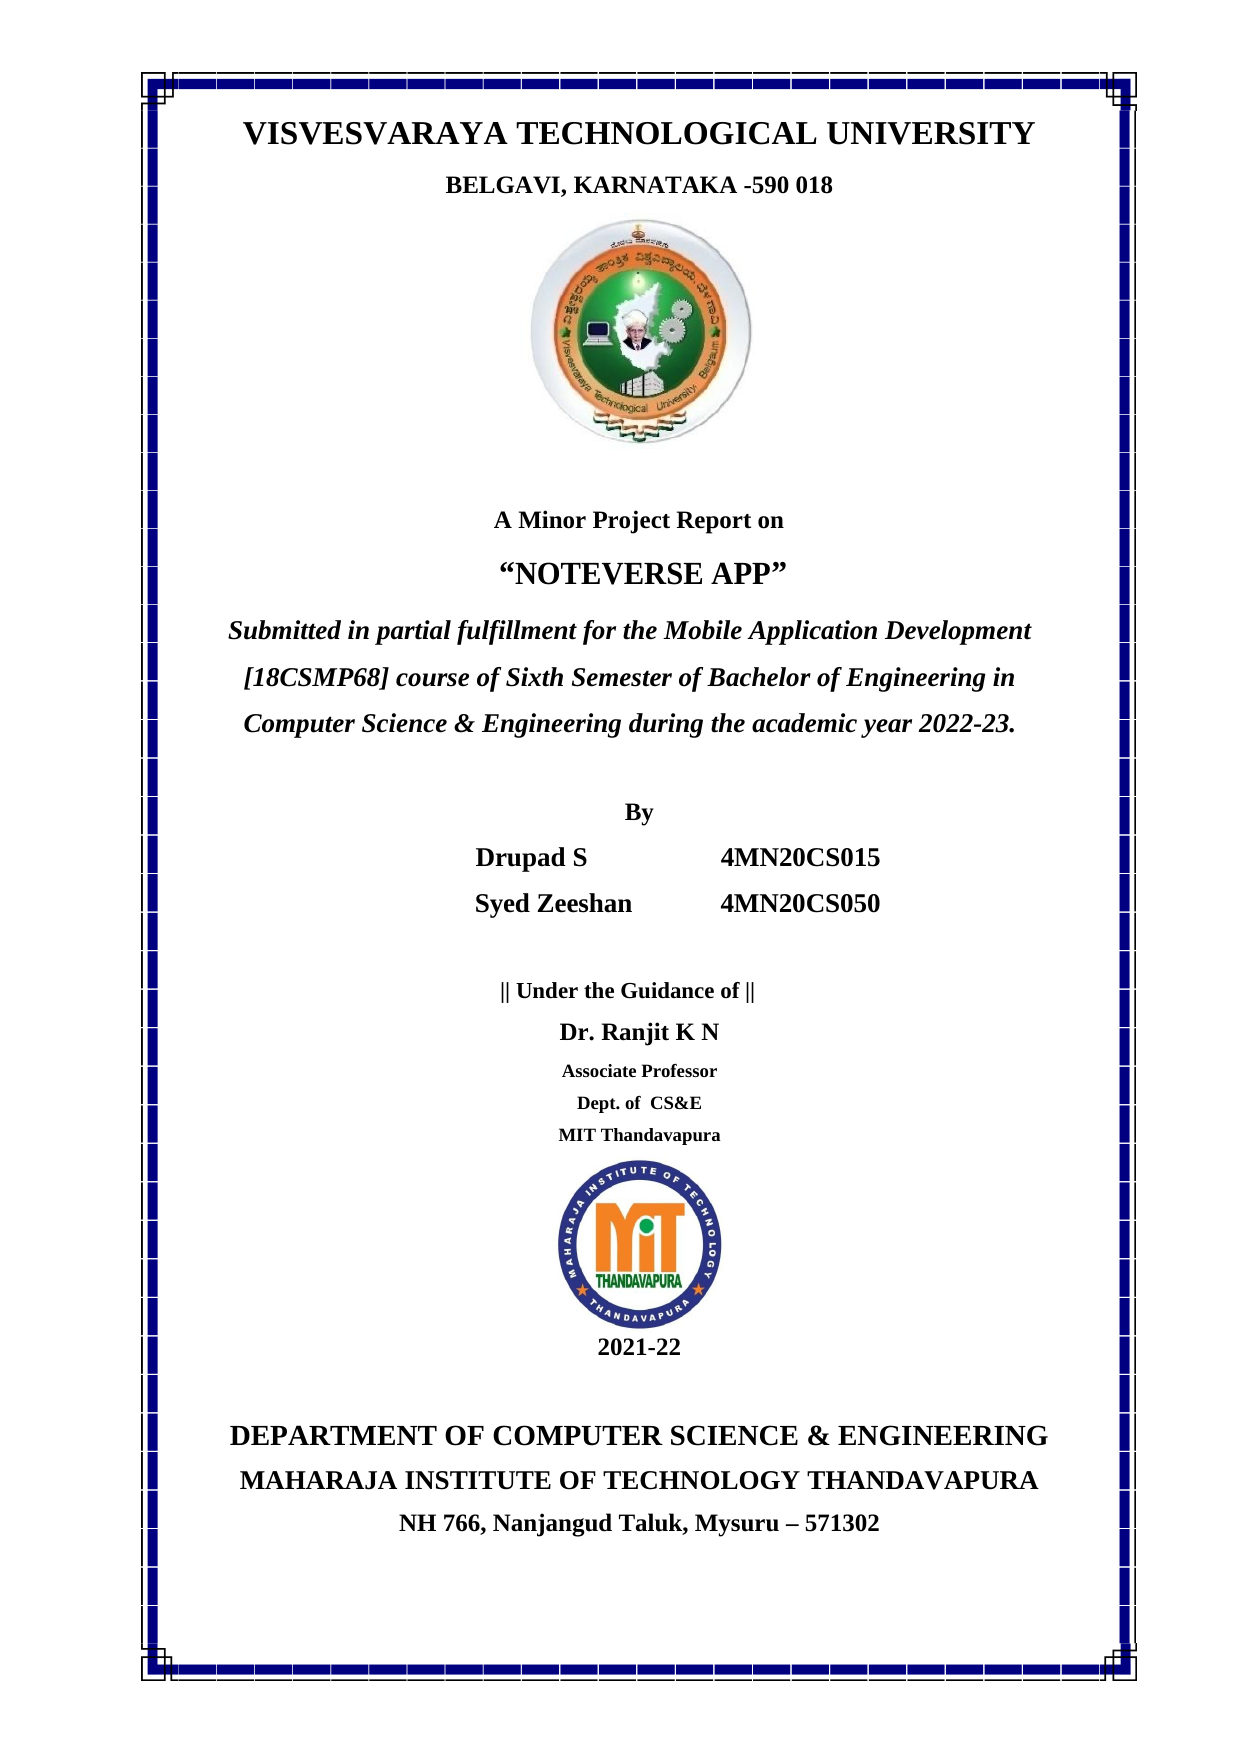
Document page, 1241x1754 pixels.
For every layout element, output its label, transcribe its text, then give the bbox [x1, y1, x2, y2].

text “NOTEVERSE APP” [499, 553, 1103, 592]
text VISVESVARAYA TECHNOLOGICAL UNIVERSITY [176, 113, 1103, 151]
text BELGAVI, KARNATAKA -590 018 [176, 170, 1103, 199]
text By [176, 797, 1103, 826]
text Drupad S 4MN20CS015 Syed Zeeshan 4MN20CS050 [398, 841, 881, 918]
text || Under the Guidance of || [500, 977, 1103, 1003]
text DEPARTMENT OF COMPUTER SCIENCE & ENGINEERING [175, 1418, 1103, 1451]
text Submitted in partial fulfillment for the Mobile Application Development [18CSMP68] course of Sixth Semester of Bachelor of Engineering in Computer Science & Engineering during the academic year 2022-23. [228, 614, 1034, 739]
text NH 766, Nanjangud Taluk, Mysuru – 571302 [176, 1508, 1103, 1536]
text A Minor Project Report on [494, 505, 1103, 534]
text Dr. Ranjit K N [176, 1017, 1103, 1046]
picture [141, 72, 1137, 1681]
subtitle MAHARAJA INSTITUTE OF TECHNOLOGY THANDAVAPURA [176, 1464, 1103, 1495]
text Associate Professor Dept. of CS&E MIT Thandavapura [558, 1059, 721, 1146]
text 2021-22 [176, 1332, 1103, 1360]
